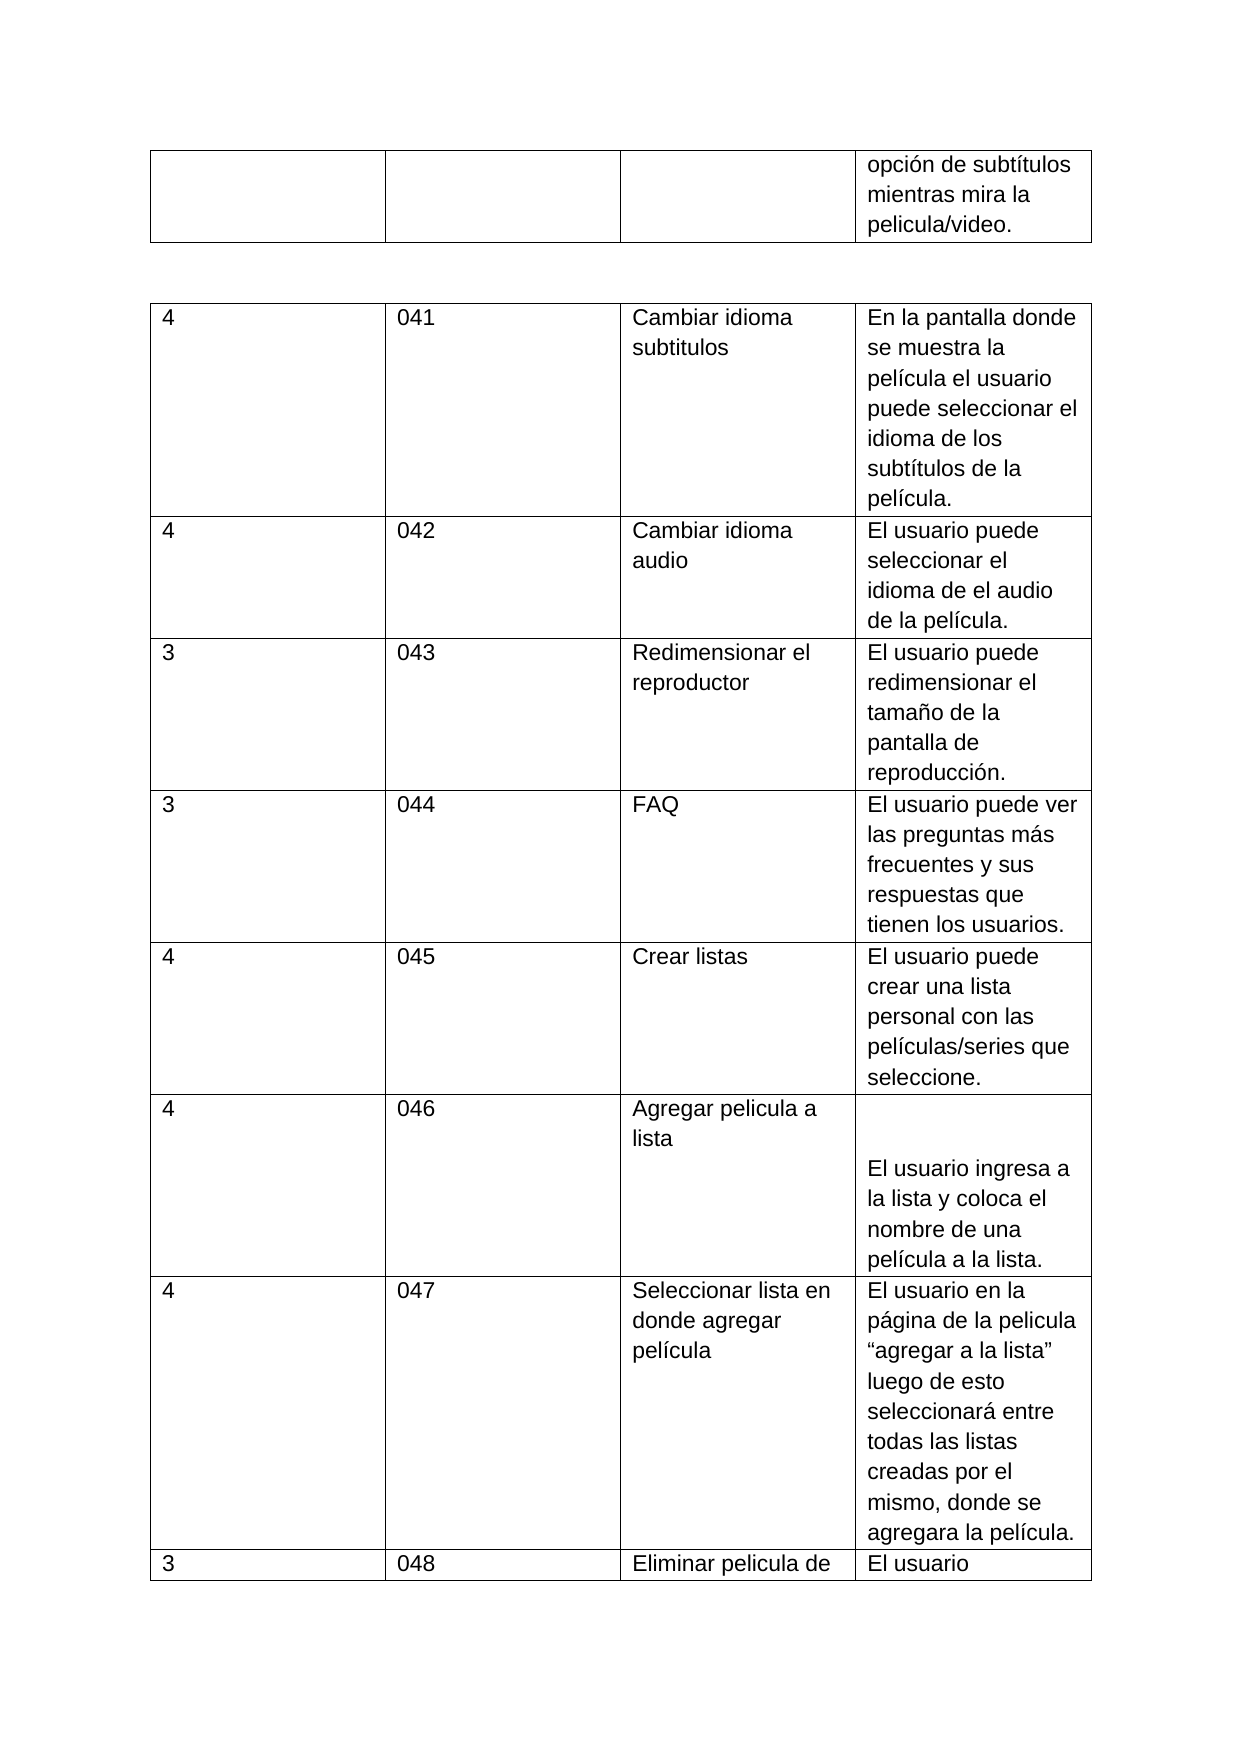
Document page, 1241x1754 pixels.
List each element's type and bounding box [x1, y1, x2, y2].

table_cell [856, 943, 1091, 1094]
table_cell [151, 943, 385, 1094]
table_cell [386, 1095, 620, 1276]
table_cell [856, 1550, 1091, 1580]
table_cell [621, 151, 855, 242]
table_cell [856, 791, 1091, 942]
table_cell [151, 1277, 385, 1549]
table_cell [621, 1277, 855, 1549]
table_cell [856, 1095, 1091, 1276]
table_cell [151, 639, 385, 789]
table_cell [151, 151, 385, 242]
table_cell [386, 151, 620, 242]
table_cell [386, 1277, 620, 1549]
table_cell [621, 1550, 855, 1580]
table_header [386, 304, 620, 516]
table_cell [151, 1550, 385, 1580]
table_cell [856, 517, 1091, 637]
table_cell [151, 791, 385, 942]
table_cell [621, 639, 855, 789]
table_cell [386, 943, 620, 1094]
table_cell [621, 791, 855, 942]
table_header [856, 304, 1091, 516]
table_cell [386, 517, 620, 637]
table_cell [151, 1095, 385, 1276]
table_cell [151, 517, 385, 637]
table_cell [621, 943, 855, 1094]
table_cell [621, 517, 855, 637]
table_cell [856, 1277, 1091, 1549]
table_cell [386, 1550, 620, 1580]
table_cell [386, 639, 620, 789]
table_cell [621, 1095, 855, 1276]
table_header [151, 304, 385, 516]
table_cell [856, 639, 1091, 789]
table_header [621, 304, 855, 516]
table_cell [856, 151, 1091, 242]
table_cell [386, 791, 620, 942]
